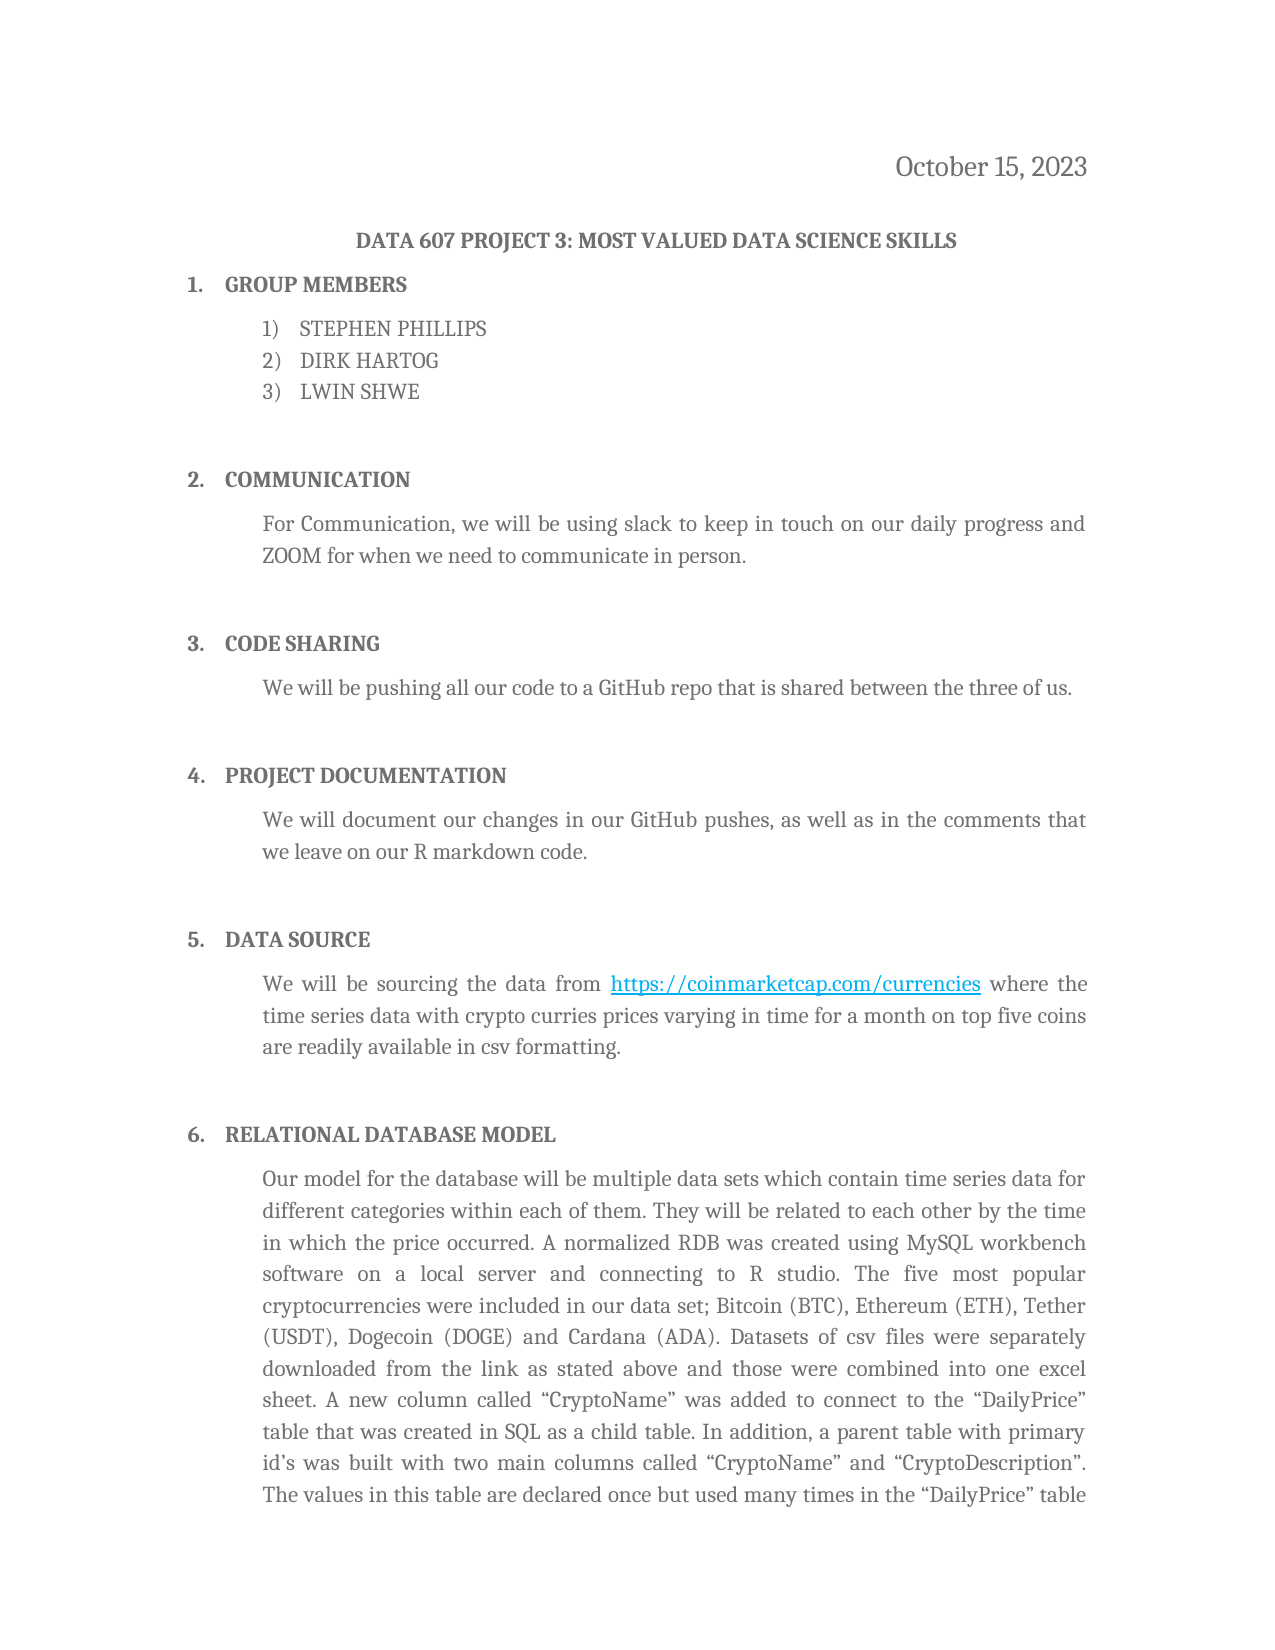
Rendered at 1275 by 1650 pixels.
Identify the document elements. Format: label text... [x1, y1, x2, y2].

list PROJECT DOCUMENTATION [187, 763, 1087, 789]
list GROUP MEMBERS [187, 272, 1087, 298]
list DATA SOURCE [187, 927, 1087, 953]
list CODE SHARING [187, 631, 1087, 657]
text We will document our changes in our GitHub pushes, as well as in the comments that we leave on our R markdown code. [262, 807, 1087, 865]
text We will be pushing all our code to a GitHub repo that is shared between the three of us. [262, 675, 1087, 701]
list LWIN SHWE [262, 379, 1087, 405]
list STEPHEN PHILLIPS [262, 316, 1087, 342]
list COMMUNICATION [187, 467, 1087, 493]
text We will be sourcing the data from https://coinmarketcap.com/currencies where the time series data with crypto curries prices varying in time for a month on top five coins are readily available in csv formatting. [262, 971, 1087, 1060]
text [262, 1166, 1087, 1508]
list DIRK HARTOG [262, 347, 1087, 374]
text October 15, 2023 [187, 150, 1087, 183]
list RELATIONAL DATABASE MODEL [187, 1122, 1087, 1148]
text For Communication, we will be using slack to keep in touch on our daily progress and ZOOM for when we need to communicate in person. [262, 511, 1087, 569]
text DATA 607 PROJECT 3: MOST VALUED DATA SCIENCE SKILLS [225, 228, 1087, 254]
